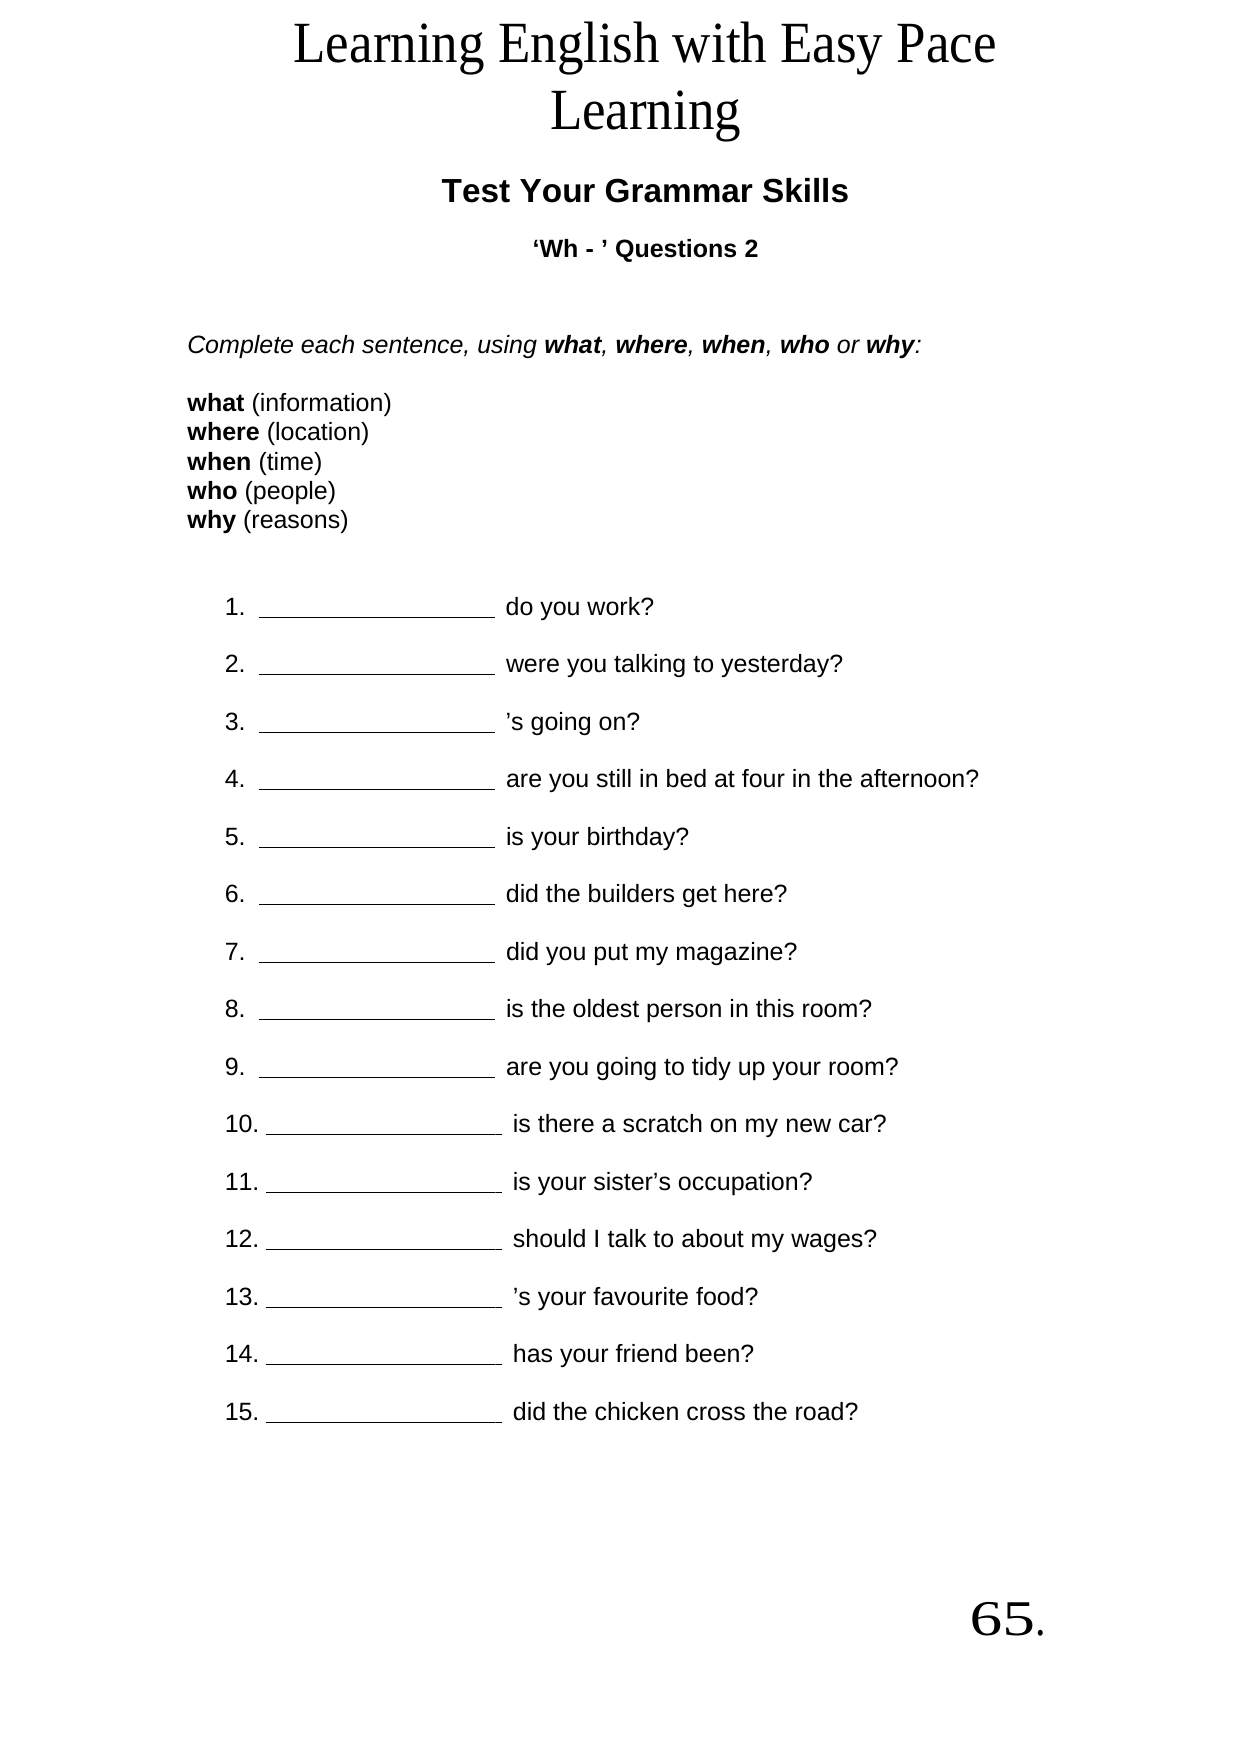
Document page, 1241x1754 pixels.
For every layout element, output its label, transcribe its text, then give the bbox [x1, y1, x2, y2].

text 7. did you put my magazine? [224, 937, 1065, 965]
text 11. is your sister’s occupation? [224, 1167, 1065, 1195]
text 4. are you still in bed at four in the afternoon? [224, 764, 1065, 793]
text 2. were you talking to yesterday? [224, 649, 1065, 678]
text 3. ’s going on? [224, 707, 1065, 735]
text 9. are you going to tidy up your room? [224, 1052, 1065, 1080]
text 5. is your birthday? [224, 822, 1065, 850]
text 15. did the chicken cross the road? [224, 1397, 1065, 1425]
text 10. is there a scratch on my new car? [224, 1109, 1065, 1138]
text Complete each sentence, using what, where, when, who or why: [187, 330, 1065, 359]
text 8. is the oldest person in this room? [224, 994, 1065, 1023]
text 12. should I talk to about my wages? [224, 1224, 1065, 1253]
text 6. did the builders get here? [224, 879, 1065, 908]
text who (people) [187, 476, 1065, 505]
text what (information) where (location) when (time) [187, 388, 397, 475]
text 13. ’s your favourite food? [224, 1282, 1065, 1310]
text 14. has your friend been? [224, 1339, 1065, 1368]
text 1. do you work? [224, 592, 1065, 620]
text why (reasons) [187, 505, 1065, 534]
